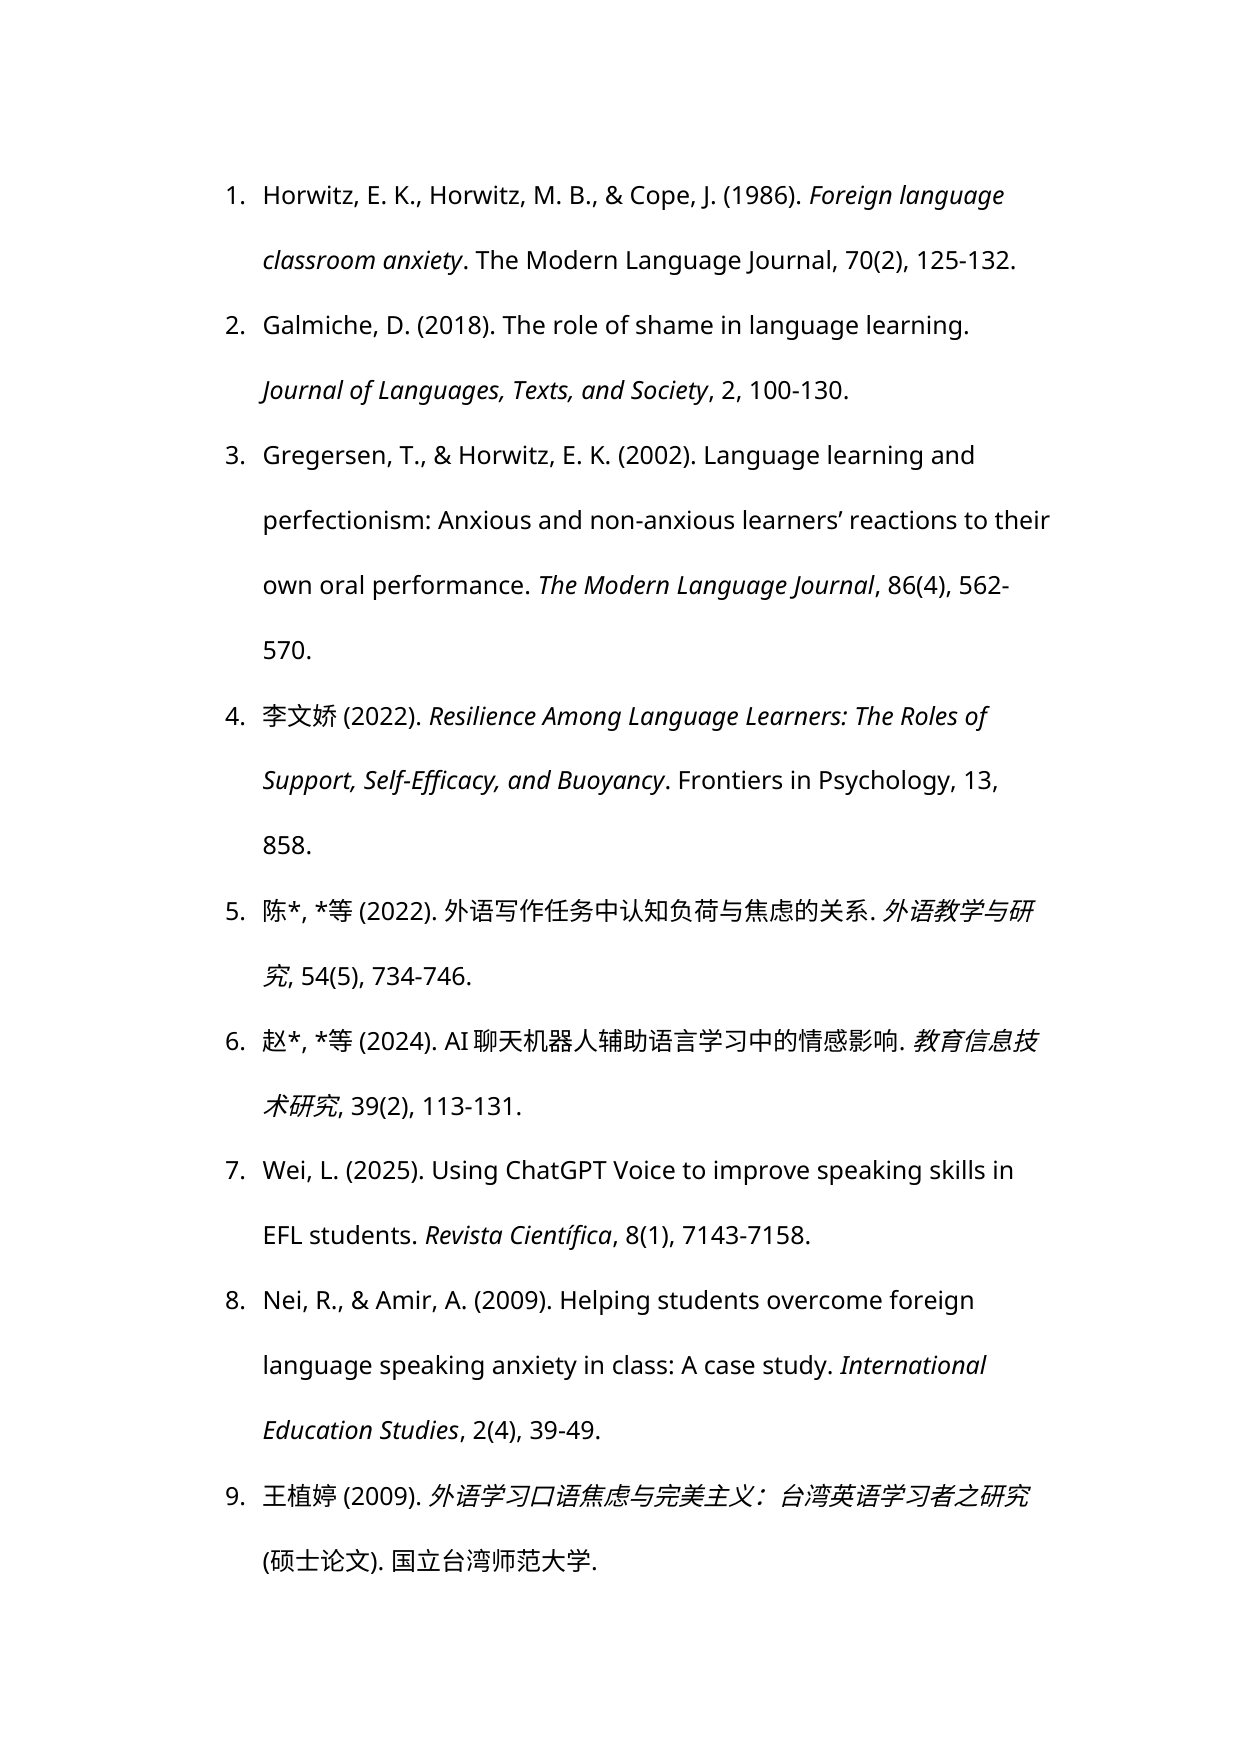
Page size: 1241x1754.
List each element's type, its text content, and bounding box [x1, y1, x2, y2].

list Gregersen, T., & Horwitz, E. K. (2002). Language learning and perfectionism: Anxious and non‐anxious learners’ reactions to their own oral performance. The Modern Language Journal, 86(4), 562-570. [225, 422, 1053, 682]
list Galmiche, D. (2018). The role of shame in language learning. Journal of Languages, Texts, and Society, 2, 100-130. [225, 292, 1053, 422]
list 李文娇 (2022). Resilience Among Language Learners: The Roles of Support, Self-Efficacy, and Buoyancy. Frontiers in Psychology, 13, 858. [225, 682, 1053, 877]
list 赵*, *等 (2024). AI聊天机器人辅助语言学习中的情感影响. 教育信息技术研究, 39(2), 113-131. [225, 1007, 1053, 1137]
list Horwitz, E. K., Horwitz, M. B., & Cope, J. (1986). Foreign language classroom anxiety. The Modern Language Journal, 70(2), 125-132. [225, 162, 1053, 292]
list 王植婷 (2009). 外语学习口语焦虑与完美主义：台湾英语学习者之研究 (硕士论文). 国立台湾师范大学. [225, 1462, 1053, 1592]
list Wei, L. (2025). Using ChatGPT Voice to improve speaking skills in EFL students. Revista Científica, 8(1), 7143-7158. [225, 1137, 1053, 1267]
list 陈*, *等 (2022). 外语写作任务中认知负荷与焦虑的关系. 外语教学与研究, 54(5), 734-746. [225, 877, 1053, 1007]
list Nei, R., & Amir, A. (2009). Helping students overcome foreign language speaking anxiety in class: A case study. International Education Studies, 2(4), 39-49. [225, 1267, 1053, 1462]
